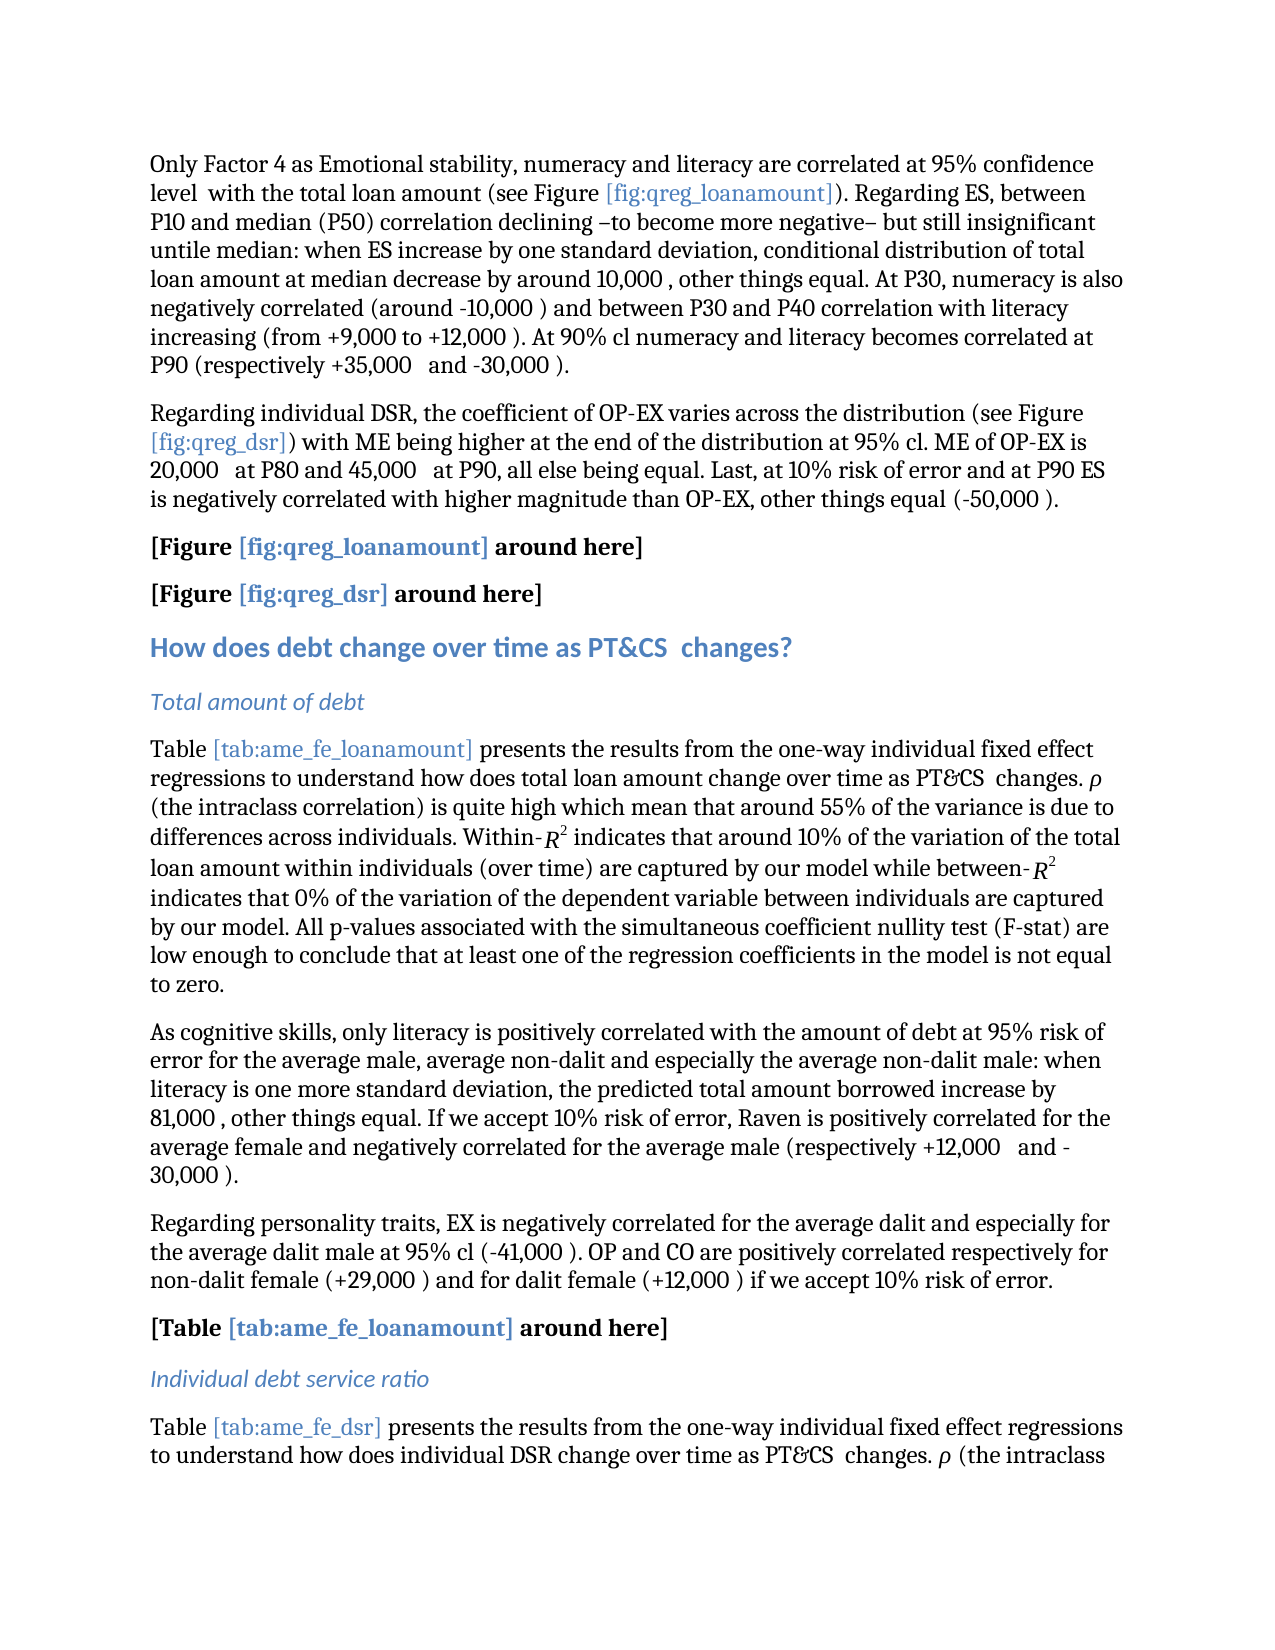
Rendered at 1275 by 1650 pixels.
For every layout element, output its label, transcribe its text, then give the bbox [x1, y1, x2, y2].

text As cognitive skills, only literacy is positively correlated with the amount of debt at 95% risk of error for the average male, average non-dalit and especially the average non-dalit male: when literacy is one more standard deviation, the predicted total amount borrowed increase by 81,000 , other things equal. If we accept 10% risk of error, Raven is positively correlated for the average female and negatively correlated for the average male (respectively +12,000 and -30,000 ). [150, 1018, 1125, 1190]
subtitle Total amount of debt [150, 686, 1125, 717]
text [Figure [fig:qreg_dsr] around here] [150, 580, 1125, 609]
text Only Factor 4 as Emotional stability, numeracy and literacy are correlated at 95% confidence level with the total loan amount (see Figure [fig:qreg_loanamount]). Regarding ES, between P10 and median (P50) correlation declining –to become more negative– but still insignificant untile median: when ES increase by one standard deviation, conditional distribution of total loan amount at median decrease by around 10,000 , other things equal. At P30, numeracy is also negatively correlated (around -10,000 ) and between P30 and P40 correlation with literacy increasing (from +9,000 to +12,000 ). At 90% cl numeracy and literacy becomes correlated at P90 (respectively +35,000 and -30,000 ). [150, 150, 1125, 380]
text Regarding individual DSR, the coefficient of OP-EX varies across the distribution (see Figure [fig:qreg_dsr]) with ME being higher at the end of the distribution at 95% cl. ME of OP-EX is 20,000 at P80 and 45,000 at P90, all else being equal. Last, at 10% risk of error and at P90 ES is negatively correlated with higher magnitude than OP-EX, other things equal (-50,000 ). [150, 399, 1125, 514]
text [Figure [fig:qreg_loanamount] around here] [150, 532, 1125, 561]
subtitle Individual debt service ratio [150, 1363, 1125, 1394]
subtitle How does debt change over time as PT&CS changes? [150, 629, 1125, 665]
text [Table [tab:ame_fe_loanamount] around here] [150, 1314, 1125, 1343]
text Regarding personality traits, EX is negatively correlated for the average dalit and especially for the average dalit male at 95% cl (-41,000 ). OP and CO are positively correlated respectively for non-dalit female (+29,000 ) and for dalit female (+12,000 ) if we accept 10% risk of error. [150, 1209, 1125, 1295]
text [150, 1413, 1125, 1470]
text Table [tab:ame_fe_loanamount] presents the results from the one-way individual fixed effect regressions to understand how does total loan amount change over time as PT&CS changes. (the intraclass correlation) is quite high which mean that around 55% of the variance is due to differences across individuals. Within- indicates that around 10% of the variation of the total loan amount within individuals (over time) are captured by our model while between- indicates that 0% of the variation of the dependent variable between individuals are captured by our model. All p-values associated with the simultaneous coefficient nullity test (F-stat) are low enough to conclude that at least one of the regression coefficients in the model is not equal to zero. [150, 735, 1125, 999]
